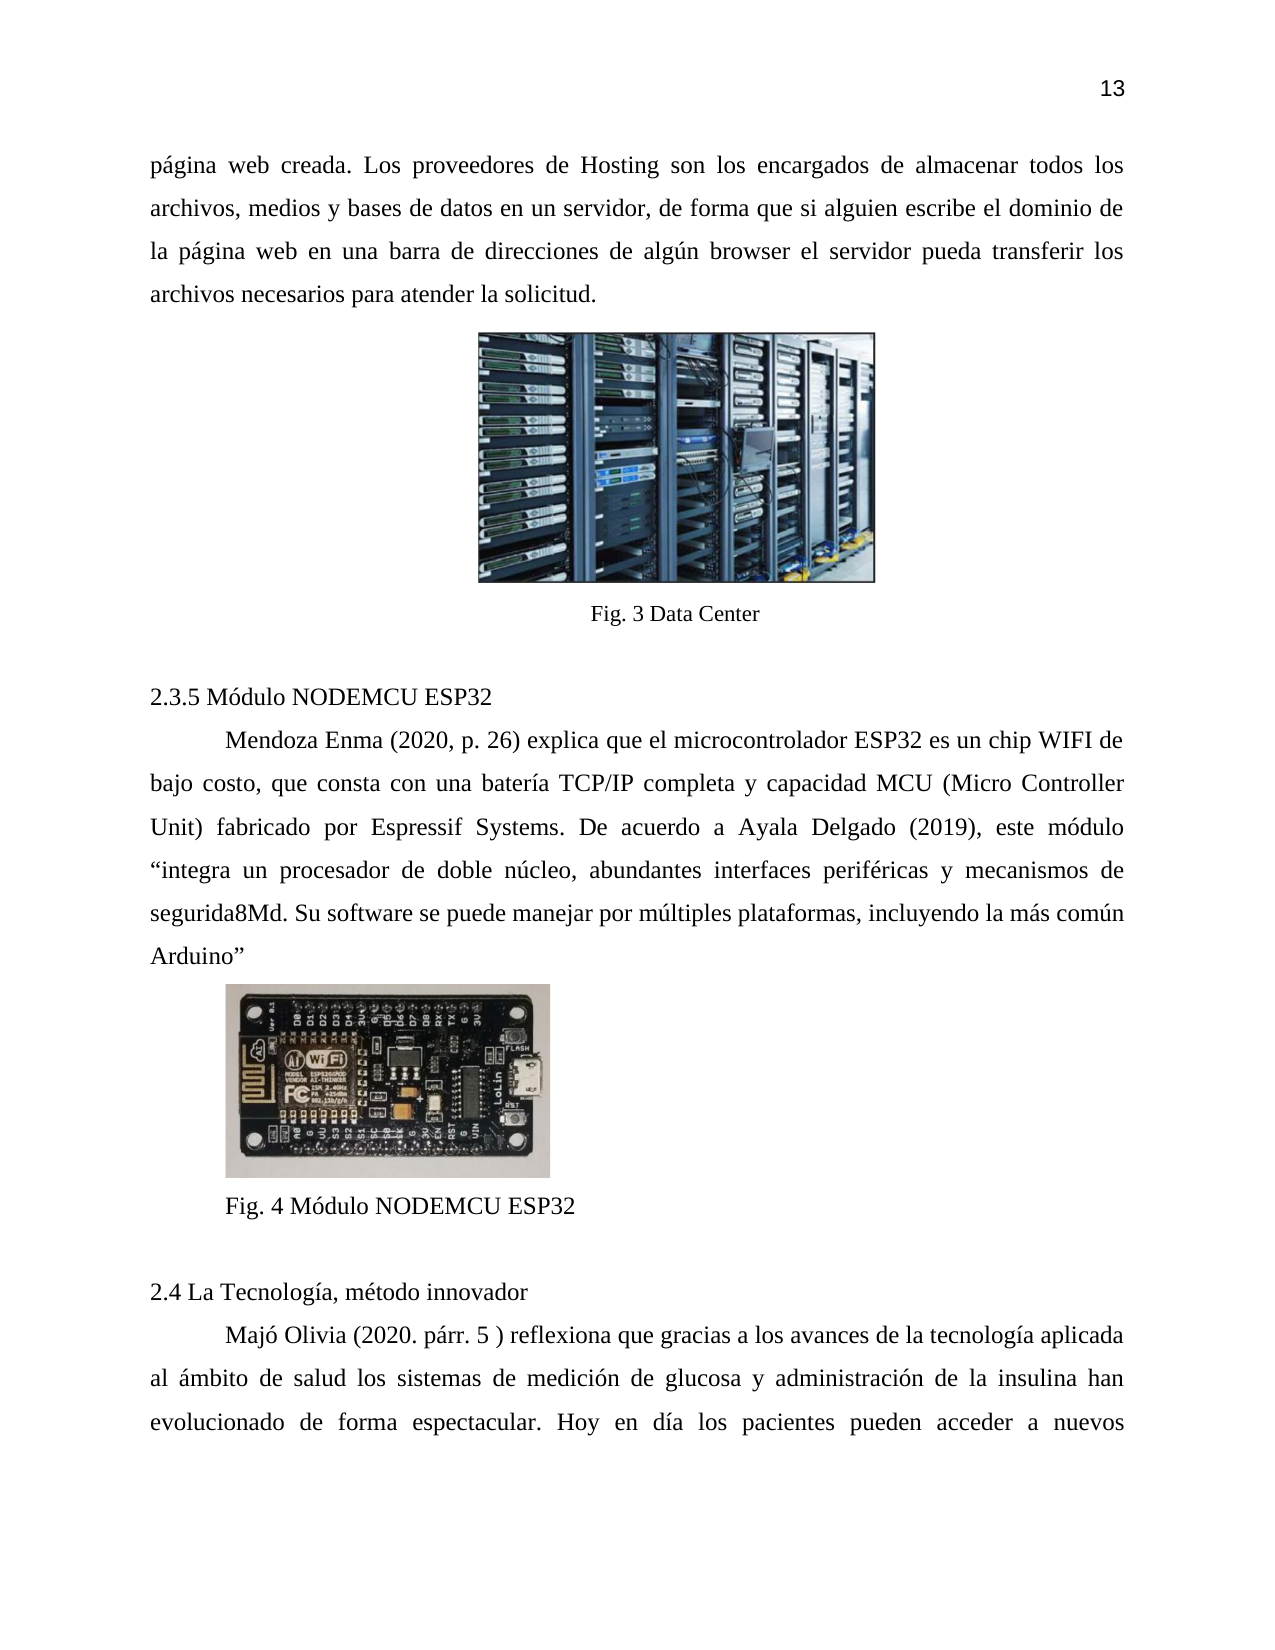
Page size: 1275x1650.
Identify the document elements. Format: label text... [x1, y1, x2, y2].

text Fig. 4 Módulo NODEMCU ESP32 [150, 1191, 1125, 1220]
text 2.4 La Tecnología, método innovador [150, 1277, 1125, 1306]
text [150, 1320, 1125, 1435]
picture [225, 984, 551, 1178]
text Mendoza Enma (2020, p. 26) explica que el microcontrolador ESP32 es un chip WIFI de bajo costo, que consta con una batería TCP/IP completa y capacidad MCU (Micro Controller Unit) fabricado por Espressif Systems. De acuerdo a Ayala Delgado (2019), este módulo “integra un procesador de doble núcleo, abundantes interfaces periféricas y mecanismos de segurida8Md. Su software se puede manejar por múltiples plataformas, incluyendo la más común Arduino” [150, 725, 1125, 970]
text 2.3.5 Módulo NODEMCU ESP32 [150, 682, 1125, 711]
text Fig. 3 Data Center [150, 600, 1125, 626]
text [150, 150, 1125, 308]
picture [465, 322, 886, 587]
